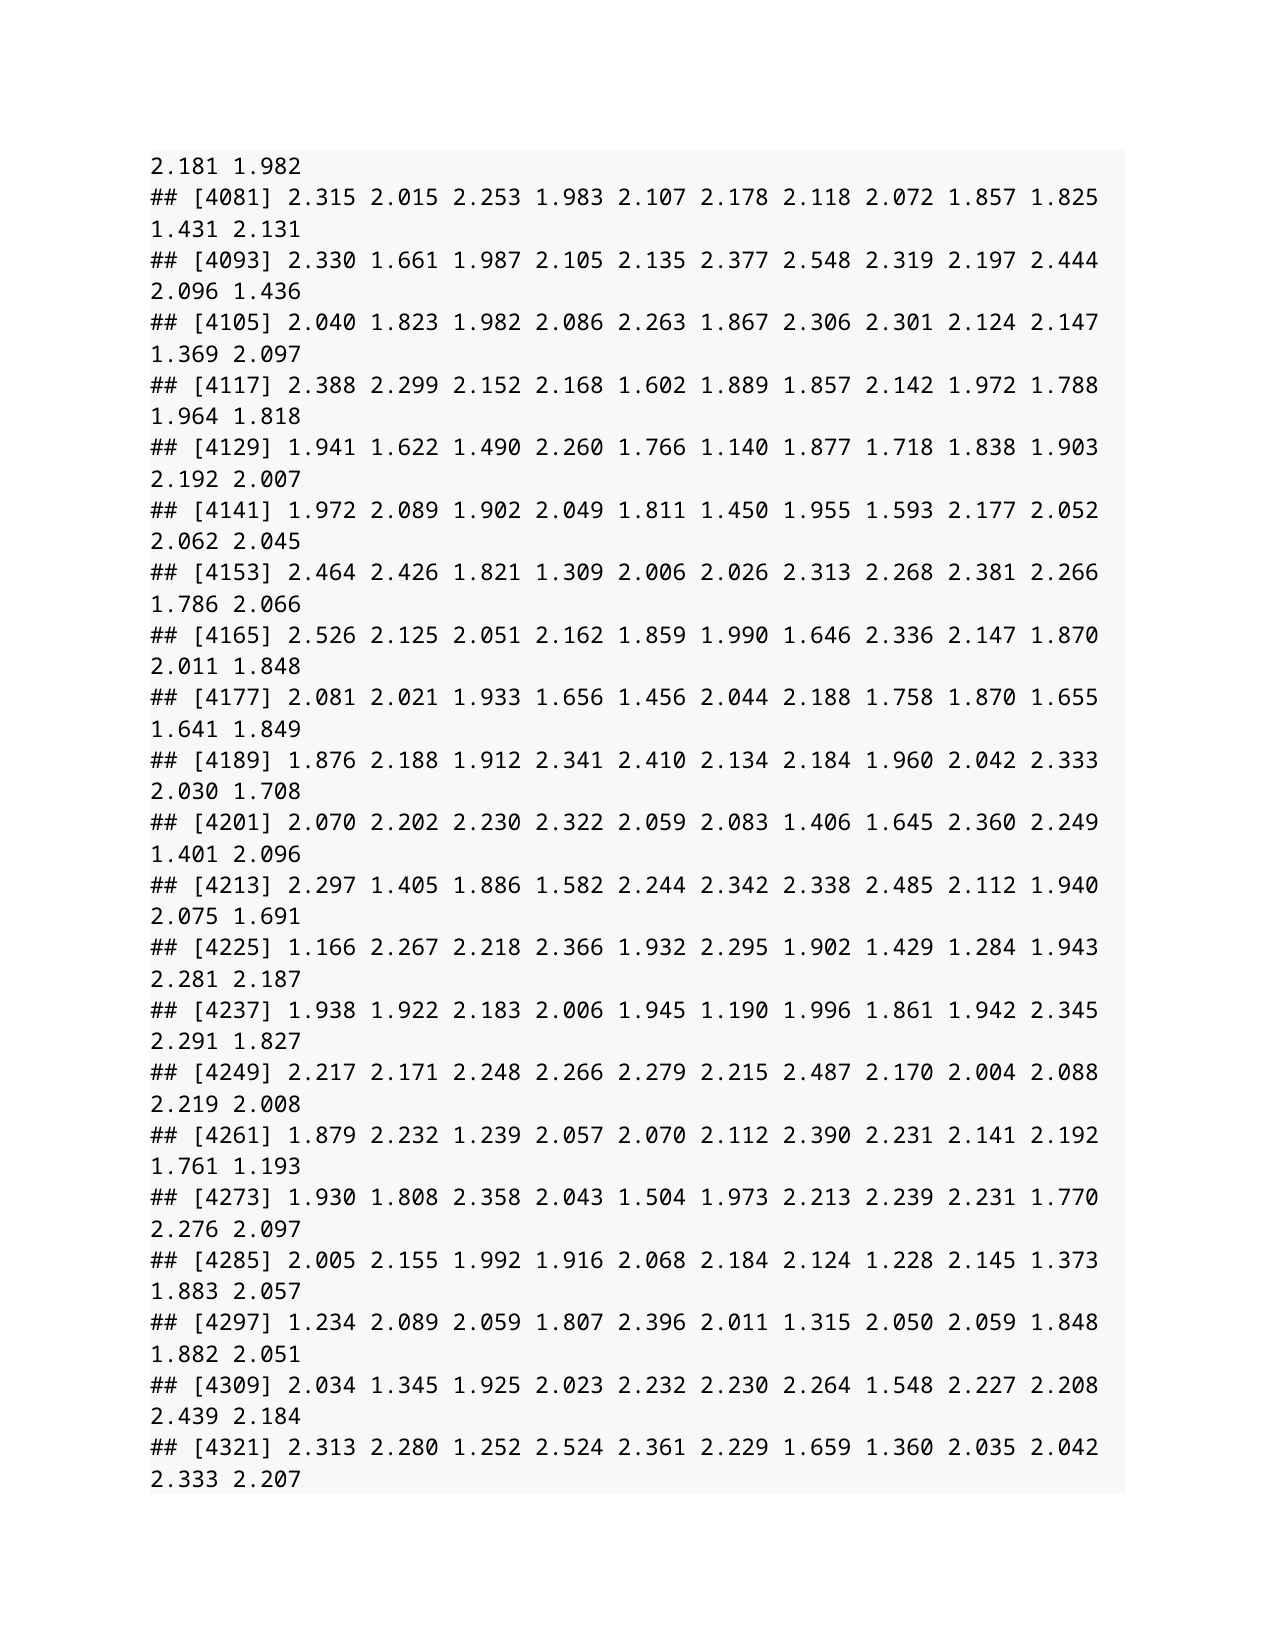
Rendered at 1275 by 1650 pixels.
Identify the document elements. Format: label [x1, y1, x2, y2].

text [150, 150, 1125, 1494]
